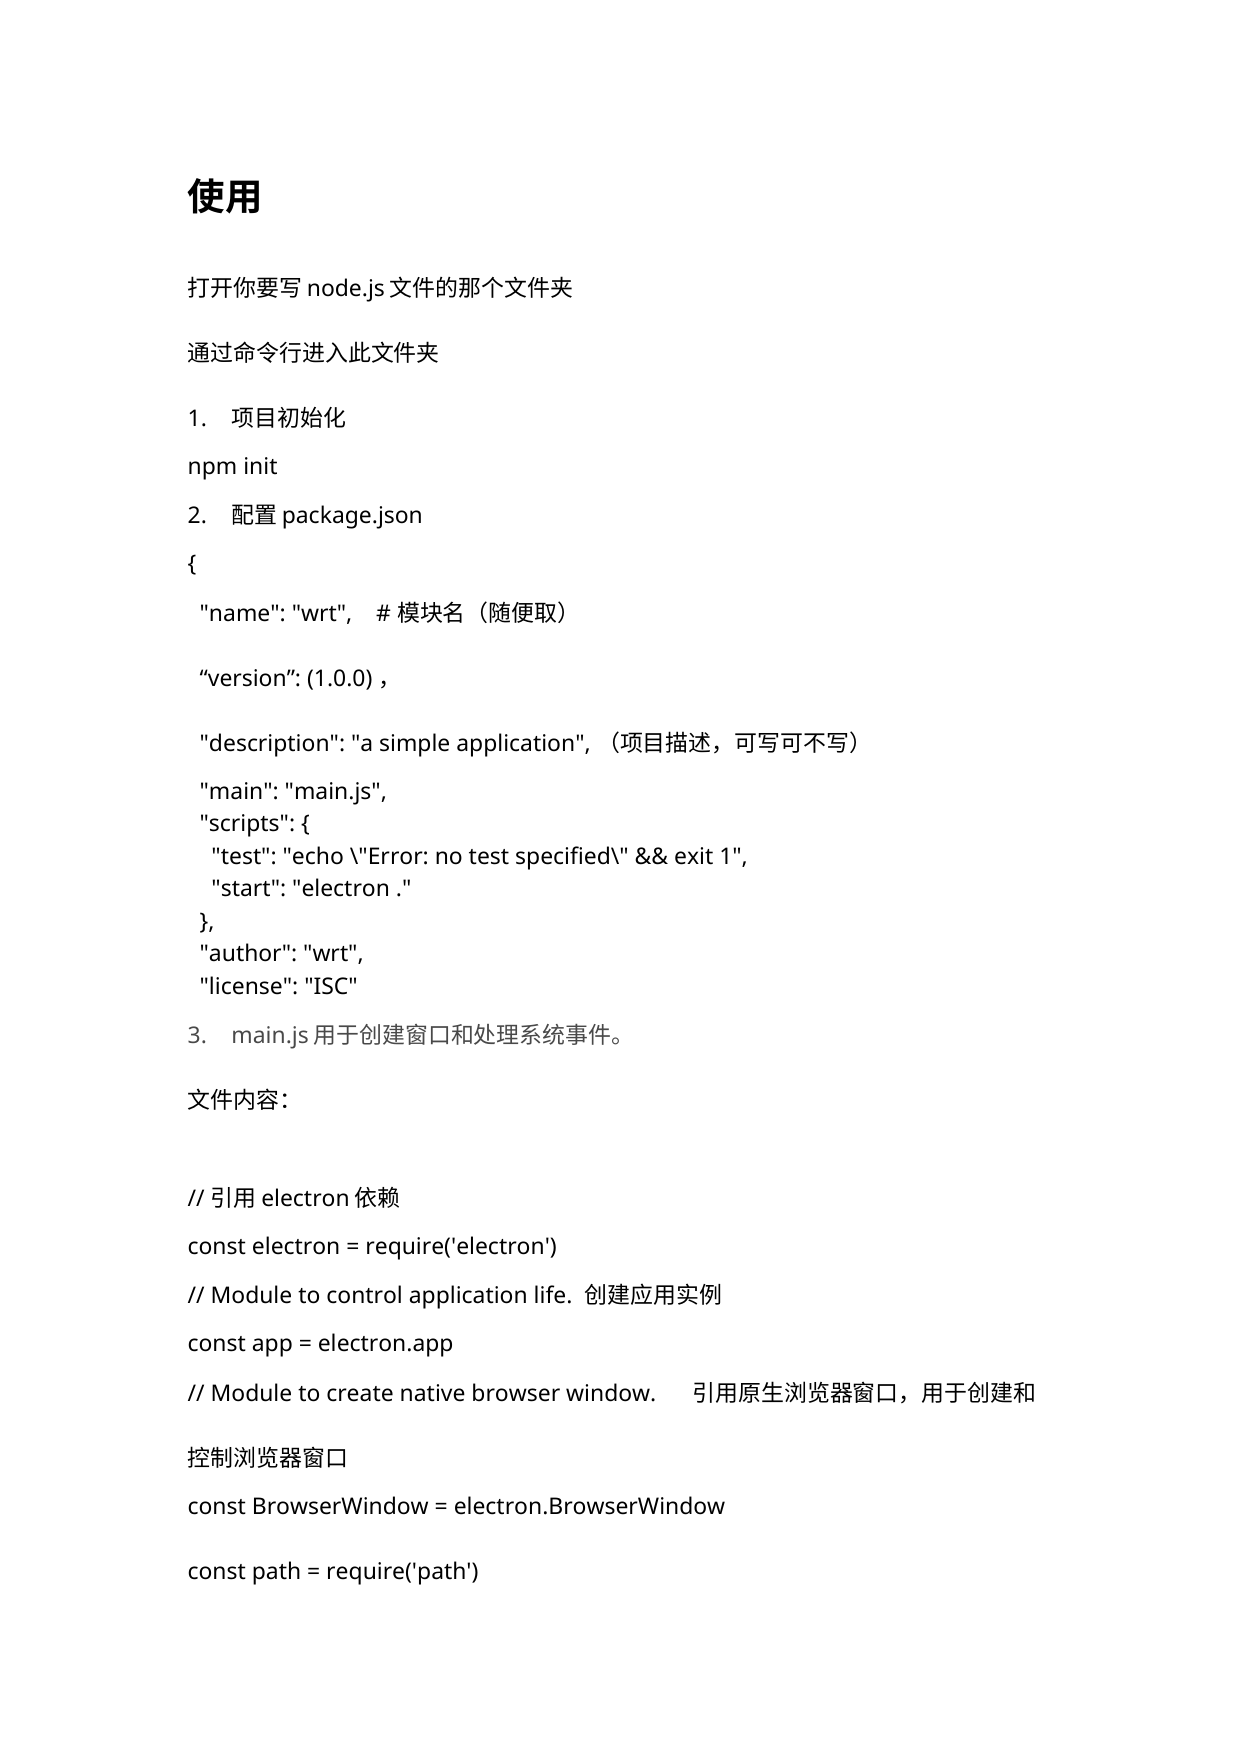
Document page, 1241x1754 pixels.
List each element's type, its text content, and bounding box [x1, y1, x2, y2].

text }, [187, 904, 1053, 937]
text "name": "wrt", # 模块名（随便取） [187, 579, 1053, 644]
text { [187, 547, 1053, 579]
list main.js用于创建窗口和处理系统事件。 [187, 1002, 1053, 1067]
text // 引用electron依赖 [187, 1164, 1053, 1229]
text "author": "wrt", [187, 937, 1053, 969]
text "main": "main.js", [187, 774, 1053, 807]
list 配置package.json [187, 482, 1053, 547]
list 项目初始化 [187, 384, 1053, 449]
text 使用 [187, 162, 1053, 227]
text // Module to create native browser window. 引用原生浏览器窗口，用于创建和控制浏览器窗口 [187, 1359, 1053, 1489]
text "description": "a simple application", （项目描述，可写可不写） [187, 709, 1053, 774]
text 打开你要写node.js文件的那个文件夹 [187, 254, 1053, 319]
text 通过命令行进入此文件夹 [187, 319, 1053, 384]
text "test": "echo \"Error: no test specified\" && exit 1", [187, 839, 1053, 872]
text npm init [187, 449, 1053, 482]
text “version”: (1.0.0) ， [187, 644, 1053, 709]
text const BrowserWindow = electron.BrowserWindow [187, 1489, 1053, 1522]
text "scripts": { [187, 807, 1053, 839]
text 文件内容： [187, 1067, 1053, 1132]
text "start": "electron ." [187, 872, 1053, 904]
text const path = require('path') [187, 1554, 1053, 1587]
text const app = electron.app [187, 1327, 1053, 1359]
text "license": "ISC" [187, 969, 1053, 1002]
text // Module to control application life. 创建应用实例 [187, 1262, 1053, 1327]
text const electron = require('electron') [187, 1229, 1053, 1262]
